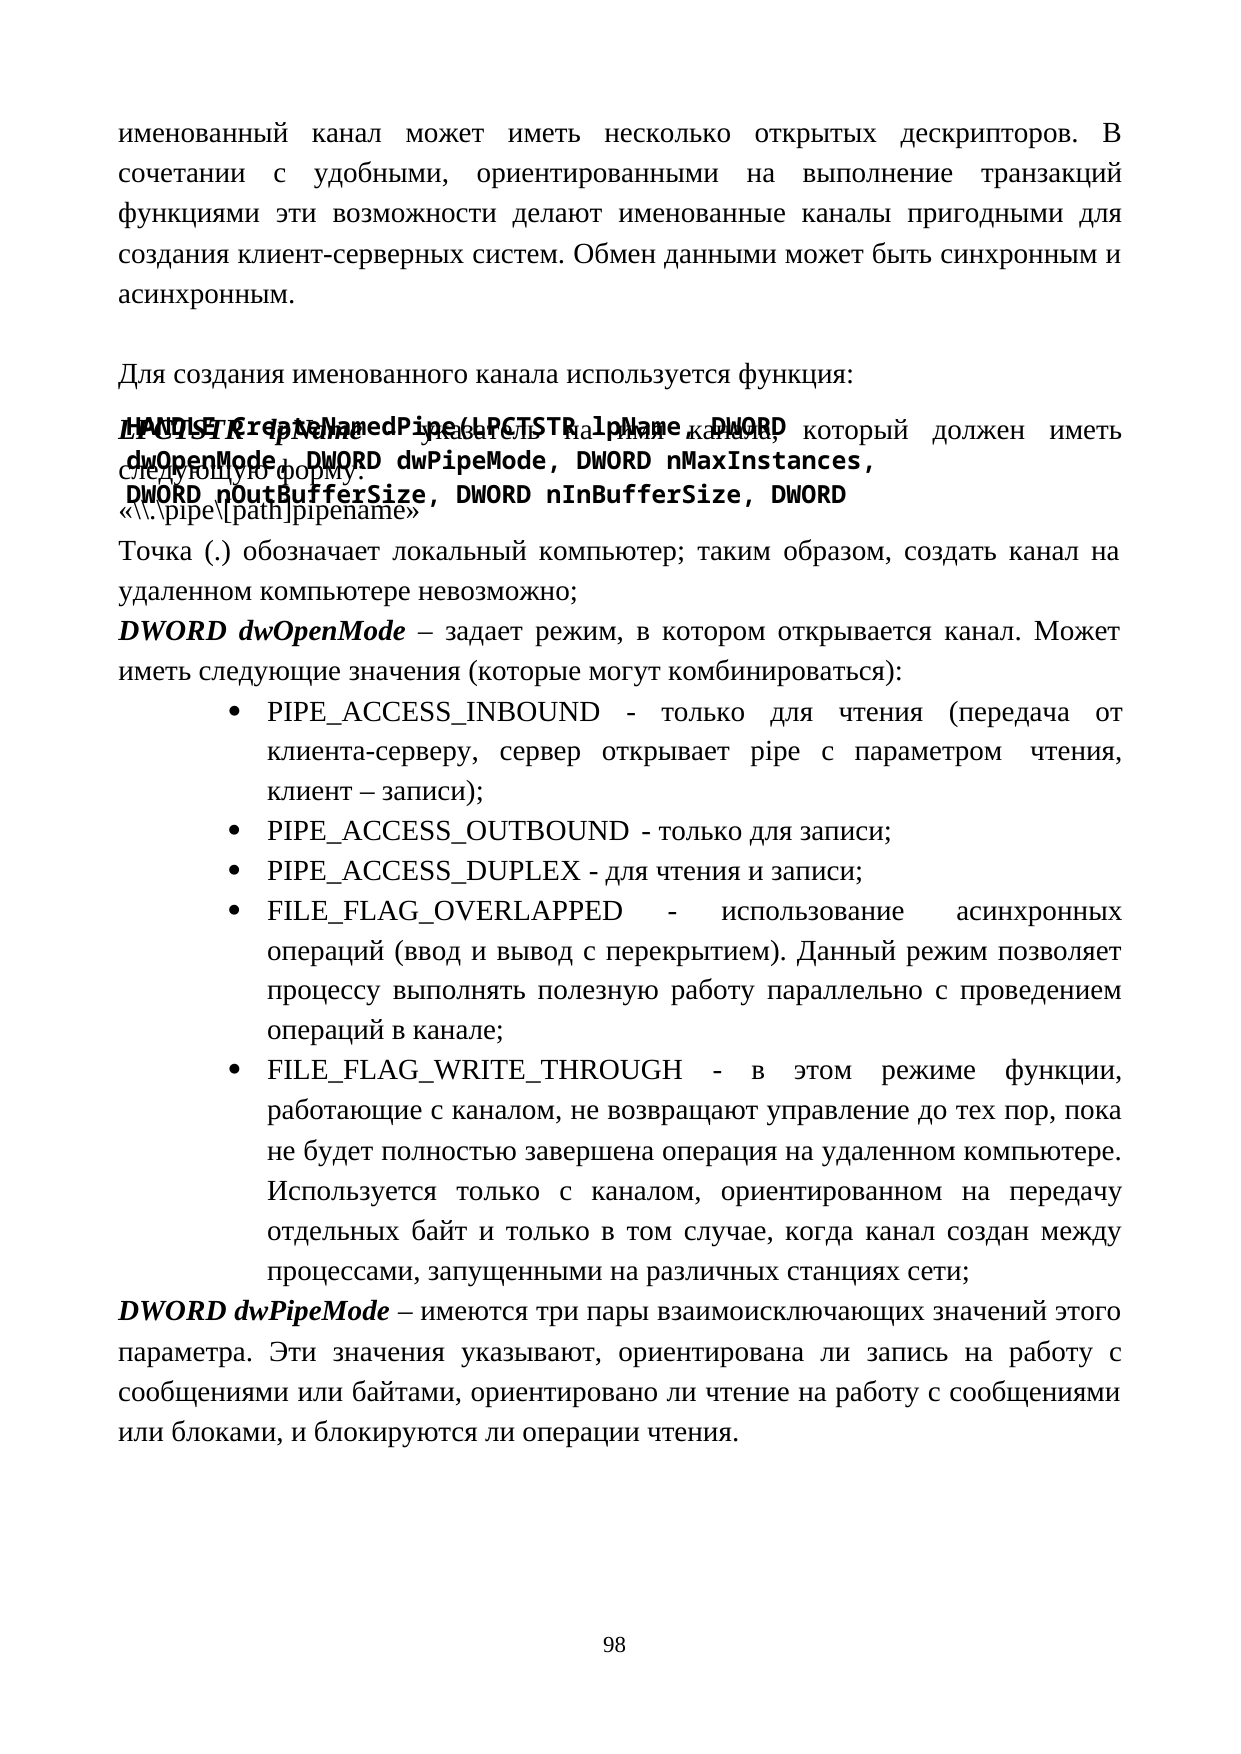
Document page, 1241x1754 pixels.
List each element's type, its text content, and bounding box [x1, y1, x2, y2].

text DWORD dwOpenMode – задает режим, в котором открывается канал. Может иметь следующие значения (которые могут комбинироваться): [118, 613, 1123, 687]
text LPCTSTR lpName - указатель на имя канала, который должен иметь следующую форму: [118, 412, 1122, 486]
text «\\.\pipe\[path]pipename» [118, 492, 1192, 526]
text DWORD dwPipeMode – имеются три пары взаимоисключающих значений этого параметра. Эти значения указывают, ориентирована ли запись на работу с сообщениями или байтами, ориентировано ли чтение на работу с сообщениями или блоками, и блокируются ли операции чтения. [118, 1293, 1122, 1448]
list FILE_FLAG_OVERLAPPED - использование асинхронных операций (ввод и вывод с перекрытием). Данный режим позволяет процессу выполнять полезную работу параллельно с проведением операций в канале; [229, 893, 1122, 1045]
list PIPE_ACCESS_OUTBOUND - только для записи; [229, 813, 1192, 846]
text именованный канал может иметь несколько открытых дескрипторов. В сочетании с удобными, ориентированными на выполнение транзакций функциями эти возможности делают именованные каналы пригодными для создания клиент-серверных систем. Обмен данными может быть синхронным и асинхронным. [118, 115, 1122, 309]
text Для создания именованного канала используется функция: [118, 356, 1192, 390]
list FILE_FLAG_WRITE_THROUGH - в этом режиме функции, работающие с каналом, не возвращают управление до тех пор, пока не будет полностью завершена операция на удаленном компьютере. Используется только с каналом, ориентированном на передачу отдельных байт и только в том случае, когда канал создан между процессами, запущенными на различных станциях сети; [229, 1052, 1123, 1287]
list PIPE_ACCESS_DUPLEX - для чтения и записи; [229, 853, 1192, 887]
list PIPE_ACCESS_INBOUND - только для чтения (передача от клиента-серверу, сервер открывает pipe с параметром чтения, клиент – записи); [229, 694, 1122, 806]
text Точка (.) обозначает локальный компьютер; таким образом, создать канал на удаленном компьютере невозможно; [118, 533, 1192, 607]
